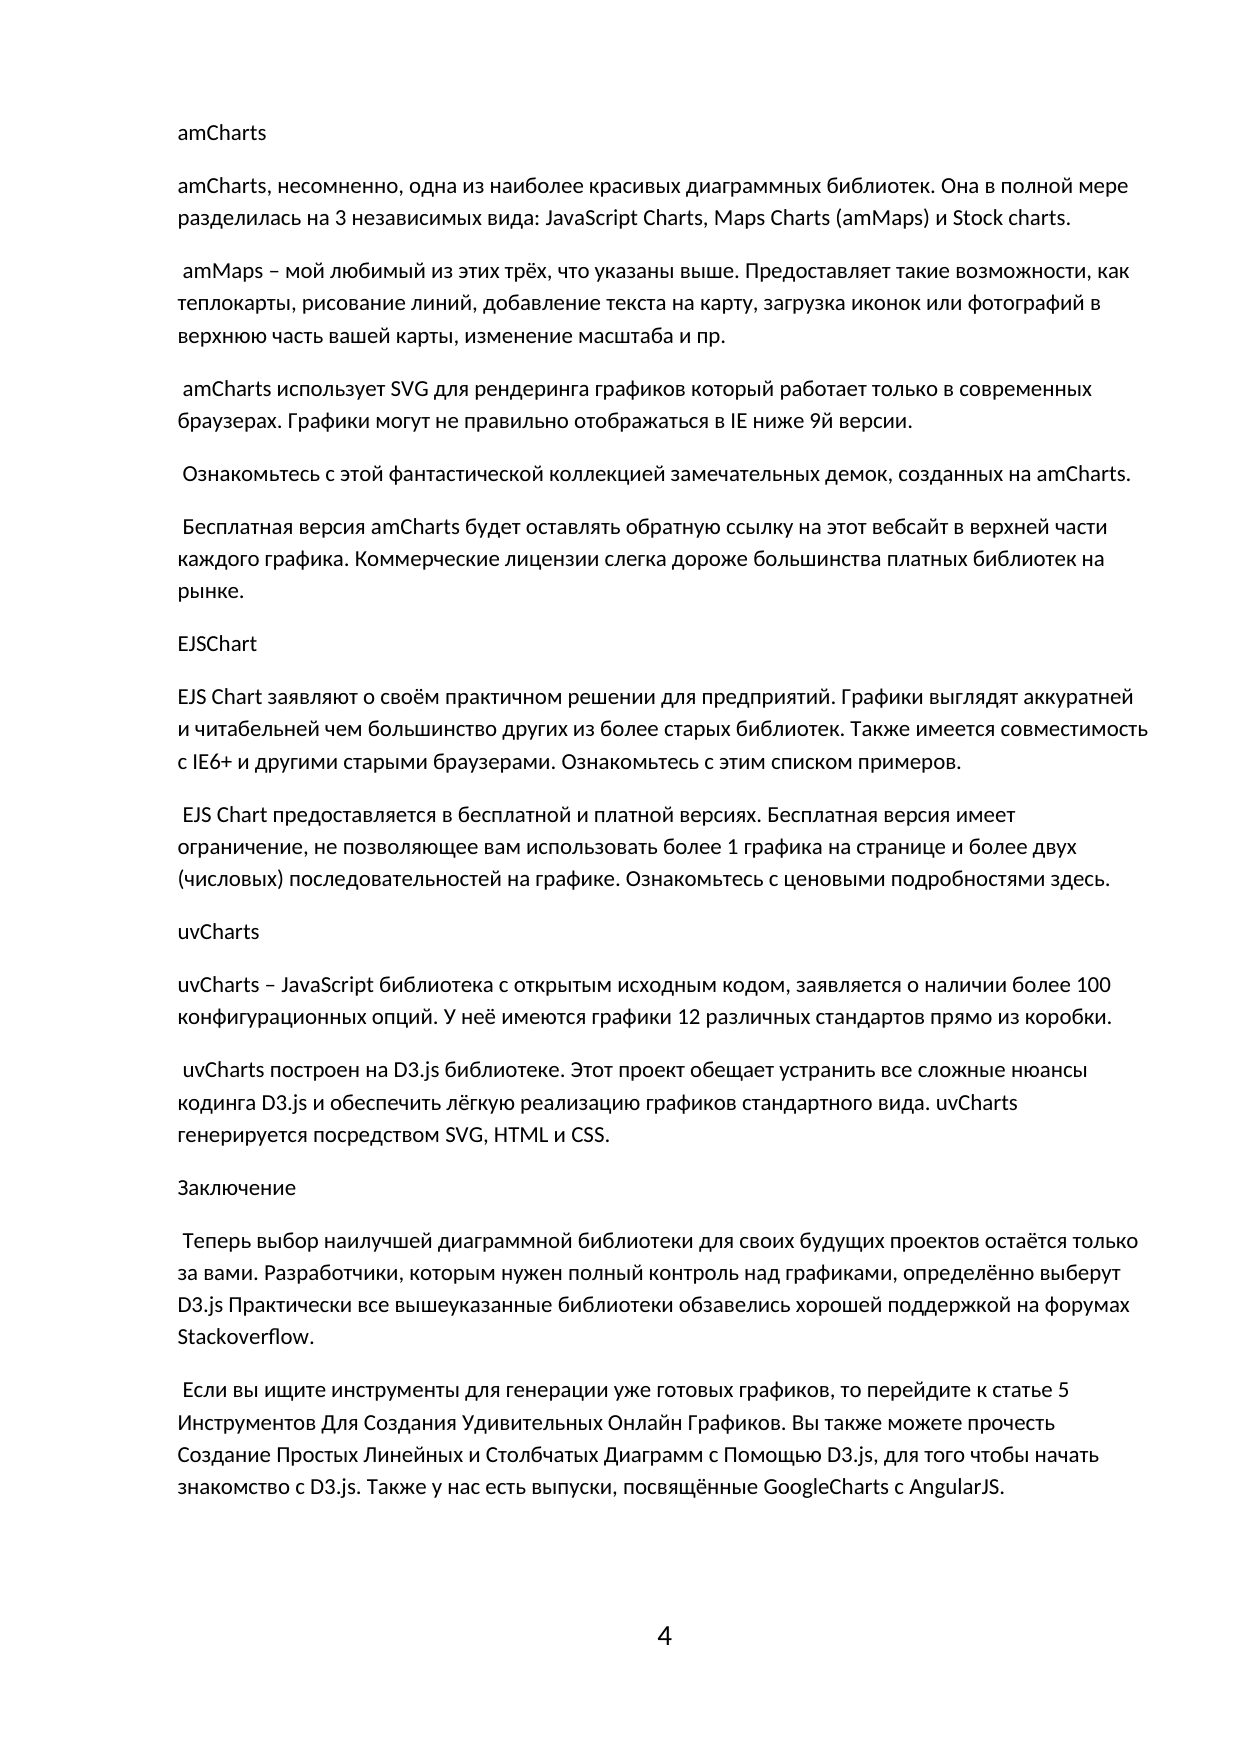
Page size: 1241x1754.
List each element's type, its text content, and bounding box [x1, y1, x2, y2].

text EJSChart [177, 629, 1152, 657]
text EJS Chart заявляют о своём практичном решении для предприятий. Графики выглядят аккуратней и читабельней чем большинство других из более старых библиотек. Также имеется совместимость с IE6+ и другими старыми браузерами. Ознакомьтесь с этим списком примеров. [177, 682, 1152, 775]
text Заключение [177, 1173, 1152, 1201]
text uvCharts построен на D3.js библиотеке. Этот проект обещает устранить все сложные нюансы кодинга D3.js и обеспечить лёгкую реализацию графиков стандартного вида. uvCharts генерируется посредством SVG, HTML и CSS. [177, 1055, 1152, 1148]
text Ознакомьтесь с этой фантастической коллекцией замечательных демок, созданных на amCharts. [177, 459, 1152, 487]
text uvCharts – JavaScript библиотека с открытым исходным кодом, заявляется о наличии более 100 конфигурационных опций. У неё имеются графики 12 различных стандартов прямо из коробки. [177, 970, 1152, 1030]
text amCharts [177, 118, 1152, 146]
text Если вы ищите инструменты для генерации уже готовых графиков, то перейдите к статье 5 Инструментов Для Создания Удивительных Онлайн Графиков. Вы также можете прочесть Создание Простых Линейных и Столбчатых Диаграмм с Помощью D3.js, для того чтобы начать знакомство с D3.js. Также у нас есть выпуски, посвящённые GoogleCharts с AngularJS. [177, 1375, 1152, 1500]
text amCharts, несомненно, одна из наиболее красивых диаграммных библиотек. Она в полной мере разделилась на 3 независимых вида: JavaScript Charts, Maps Charts (amMaps) и Stock charts. [177, 171, 1152, 231]
text uvCharts [177, 917, 1152, 945]
text EJS Chart предоставляется в бесплатной и платной версиях. Бесплатная версия имеет ограничение, не позволяющее вам использовать более 1 графика на странице и более двух (числовых) последовательностей на графике. Ознакомьтесь с ценовыми подробностями здесь. [177, 800, 1152, 892]
text Теперь выбор наилучшей диаграммной библиотеки для своих будущих проектов остаётся только за вами. Разработчики, которым нужен полный контроль над графиками, определённо выберут D3.js Практически все вышеуказанные библиотеки обзавелись хорошей поддержкой на форумах Stackoverflow. [177, 1226, 1152, 1350]
text amCharts использует SVG для рендеринга графиков который работает только в современных браузерах. Графики могут не правильно отображаться в IE ниже 9й версии. [177, 374, 1152, 434]
text amMaps – мой любимый из этих трёх, что указаны выше. Предоставляет такие возможности, как теплокарты, рисование линий, добавление текста на карту, загрузка иконок или фотографий в верхнюю часть вашей карты, изменение масштаба и пр. [177, 256, 1152, 349]
text Бесплатная версия amCharts будет оставлять обратную ссылку на этот вебсайт в верхней части каждого графика. Коммерческие лицензии слегка дороже большинства платных библиотек на рынке. [177, 512, 1152, 604]
